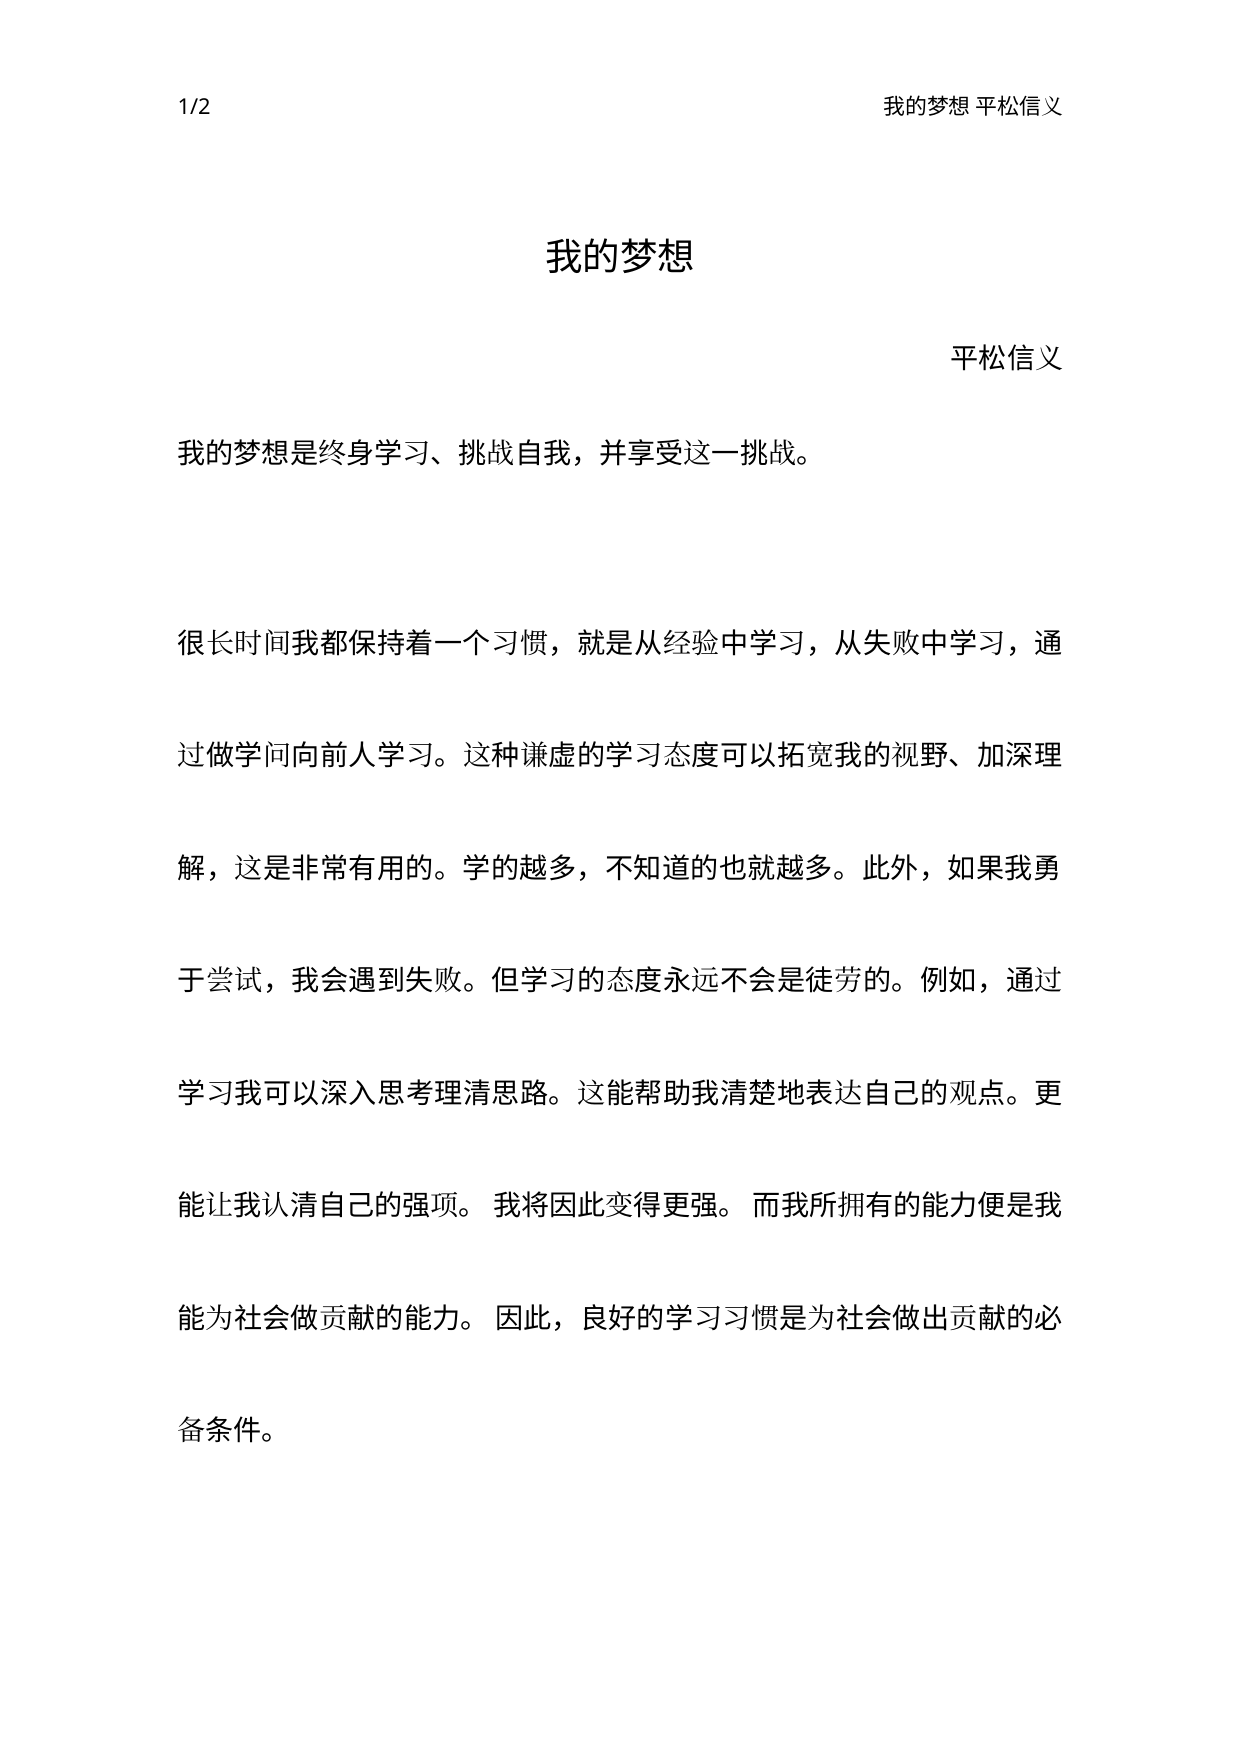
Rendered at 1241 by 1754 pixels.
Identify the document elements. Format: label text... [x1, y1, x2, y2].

text 我的梦想是终身学习、挑战自我，并享受这一挑战。 [177, 414, 1063, 489]
text 平松信义 [177, 319, 1063, 394]
text 我的梦想 [177, 217, 1063, 292]
text 很长时间我都保持着一个习惯，就是从经验中学习，从失败中学习，通过做学问向前人学习。这种谦虚的学习态度可以拓宽我的视野、加深理解，这是非常有用的。学的越多，不知道的也就越多。此外，如果我勇于尝试，我会遇到失败。但学习的态度永远不会是徒劳的。例如，通过学习我可以深入思考理清思路。这能帮助我清楚地表达自己的观点。更能让我认清自己的强项。 我将因此变得更强。 而我所拥有的能力便是我能为社会做贡献的能力。 因此，良好的学习习惯是为社会做出贡献的必备条件。 [177, 604, 1063, 1466]
